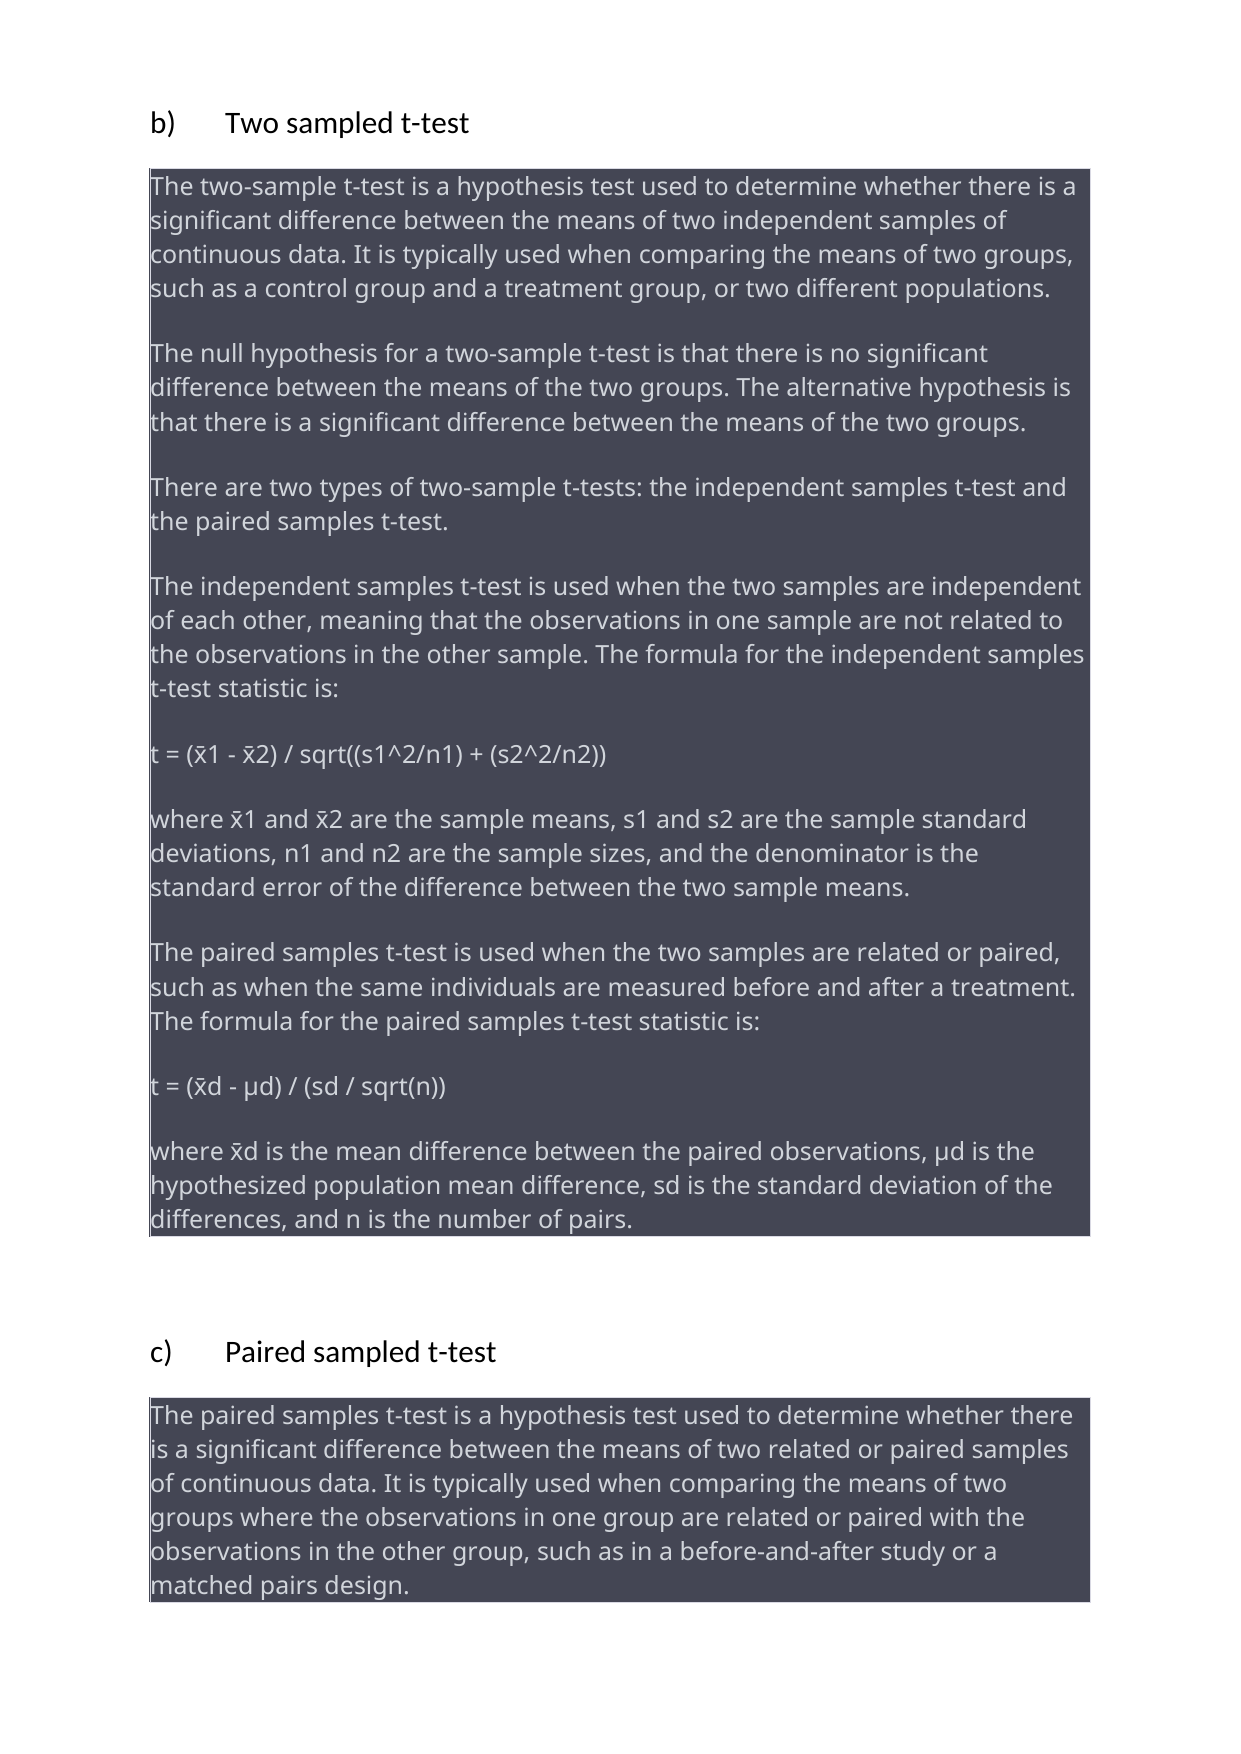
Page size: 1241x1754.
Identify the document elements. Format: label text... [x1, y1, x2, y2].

text There are two types of two-sample t-tests: the independent samples t-test and the paired samples t-test. [151, 469, 1090, 538]
text where x̄1 and x̄2 are the sample means, s1 and s2 are the sample standard deviations, n1 and n2 are the sample sizes, and the denominator is the standard error of the difference between the two sample means. [151, 801, 1090, 904]
text The independent samples t-test is used when the two samples are independent of each other, meaning that the observations in one sample are not related to the observations in the other sample. The formula for the independent samples t-test statistic is: [151, 568, 1090, 705]
text t = (x̄1 - x̄2) / sqrt((s1^2/n1) + (s2^2/n2)) [151, 736, 1090, 770]
text The paired samples t-test is used when the two samples are related or paired, such as when the same individuals are measured before and after a treatment. The formula for the paired samples t-test statistic is: [151, 934, 1090, 1037]
text The two-sample t-test is a hypothesis test used to determine whether there is a significant difference between the means of two independent samples of continuous data. It is typically used when comparing the means of two groups, such as a control group and a treatment group, or two different populations. [151, 169, 1090, 305]
text b) Two sampled t-test [150, 103, 1090, 142]
text The paired samples t-test is a hypothesis test used to determine whether there is a significant difference between the means of two related or paired samples of continuous data. It is typically used when comparing the means of two groups where the observations in one group are related or paired with the observations in the other group, such as in a before-and-after study or a matched pairs design. [151, 1398, 1090, 1602]
text t = (x̄d - μd) / (sd / sqrt(n)) [151, 1068, 1090, 1103]
text The null hypothesis for a two-sample t-test is that there is no significant difference between the means of the two groups. The alternative hypothesis is that there is a significant difference between the means of the two groups. [151, 336, 1090, 438]
text c) Paired sampled t-test [150, 1332, 1090, 1371]
